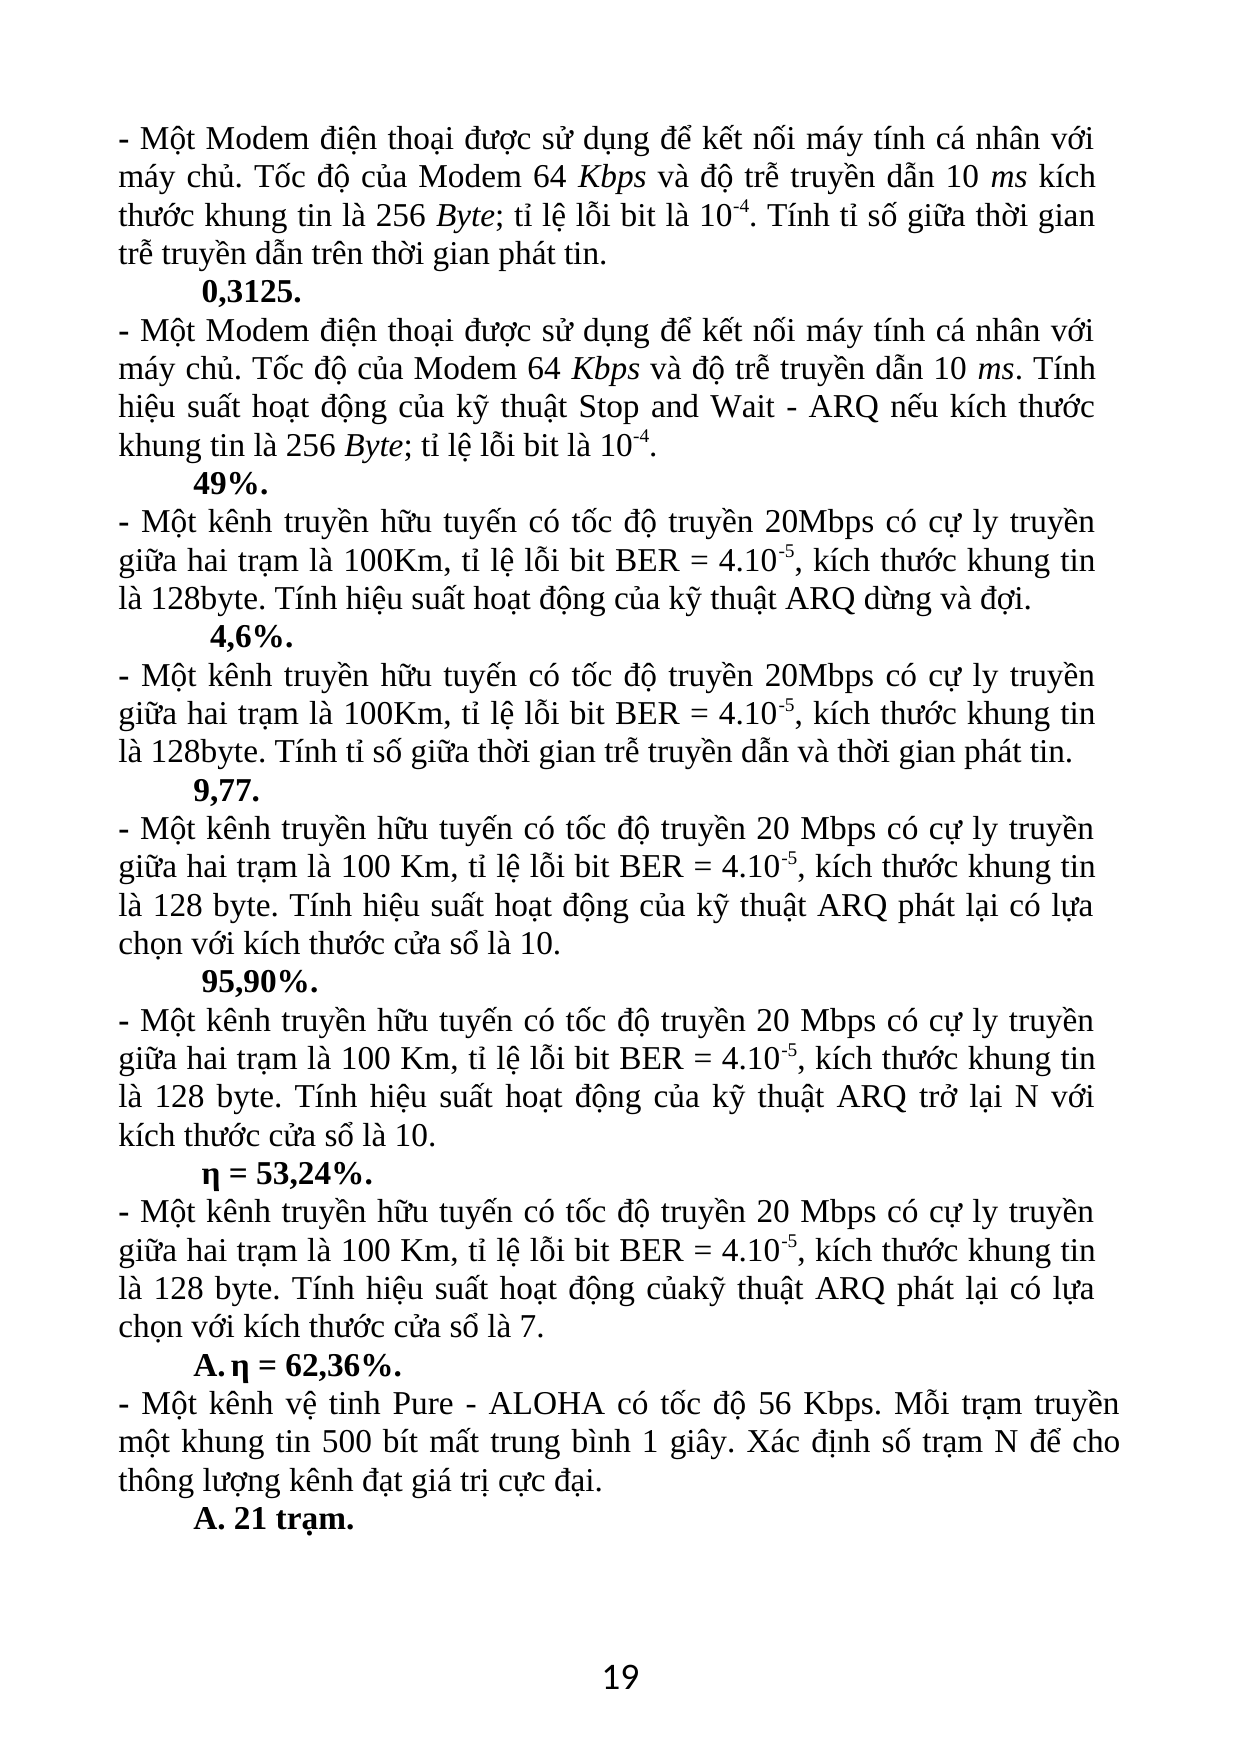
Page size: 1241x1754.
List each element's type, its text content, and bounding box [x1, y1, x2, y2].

text - Một kênh truyền hữu tuyến có tốc độ truyền 20 Mbps có cự ly truyền giữa hai trạm là 100 Km, tỉ lệ lỗi bit BER = 4.10-5, kích thước khung tin là 128 byte. Tính hiệu suất hoạt động củakỹ thuật ARQ phát lại có lựa chọn với kích thước cửa sổ là 7. [118, 1191, 1096, 1345]
text - Một Modem điện thoại được sử dụng để kết nối máy tính cá nhân với máy chủ. Tốc độ của Modem 64 Kbps và độ trễ truyền dẫn 10 ms. Tính hiệu suất hoạt động của kỹ thuật Stop and Wait - ARQ nếu kích thước khung tin là 256 Byte; tỉ lệ lỗi bit là 10-4. [118, 310, 1096, 463]
text A. 21 trạm. [118, 1498, 1122, 1536]
text - Một kênh truyền hữu tuyến có tốc độ truyền 20Mbps có cự ly truyền giữa hai trạm là 100Km, tỉ lệ lỗi bit BER = 4.10-5, kích thước khung tin là 128byte. Tính hiệu suất hoạt động của kỹ thuật ARQ dừng và đợi. [118, 501, 1096, 616]
text η = 53,24%. [118, 1153, 1122, 1191]
text - Một kênh vệ tinh Pure - ALOHA có tốc độ 56 Kbps. Mỗi trạm truyền một khung tin 500 bít mất trung bình 1 giây. Xác định số trạm N để cho thông lượng kênh đạt giá trị cực đại. [118, 1383, 1122, 1498]
list η = 62,36%. [193, 1345, 1122, 1383]
text 95,90%. [118, 961, 1122, 1000]
text - Một kênh truyền hữu tuyến có tốc độ truyền 20Mbps có cự ly truyền giữa hai trạm là 100Km, tỉ lệ lỗi bit BER = 4.10-5, kích thước khung tin là 128byte. Tính tỉ số giữa thời gian trễ truyền dẫn và thời gian phát tin. [118, 655, 1096, 770]
text 0,3125. [118, 271, 1122, 310]
text - Một kênh truyền hữu tuyến có tốc độ truyền 20 Mbps có cự ly truyền giữa hai trạm là 100 Km, tỉ lệ lỗi bit BER = 4.10-5, kích thước khung tin là 128 byte. Tính hiệu suất hoạt động của kỹ thuật ARQ phát lại có lựa chọn với kích thước cửa sổ là 10. [118, 808, 1096, 961]
text - Một Modem điện thoại được sử dụng để kết nối máy tính cá nhân với máy chủ. Tốc độ của Modem 64 Kbps và độ trễ truyền dẫn 10 ms kích thước khung tin là 256 Byte; tỉ lệ lỗi bit là 10-4. Tính tỉ số giữa thời gian trễ truyền dẫn trên thời gian phát tin. [118, 118, 1096, 271]
text 9,77. [118, 770, 1122, 808]
text - Một kênh truyền hữu tuyến có tốc độ truyền 20 Mbps có cự ly truyền giữa hai trạm là 100 Km, tỉ lệ lỗi bit BER = 4.10-5, kích thước khung tin là 128 byte. Tính hiệu suất hoạt động của kỹ thuật ARQ trở lại N với kích thước cửa sổ là 10. [118, 1000, 1096, 1153]
text 49%. [118, 463, 1122, 501]
text 4,6%. [118, 616, 1122, 655]
